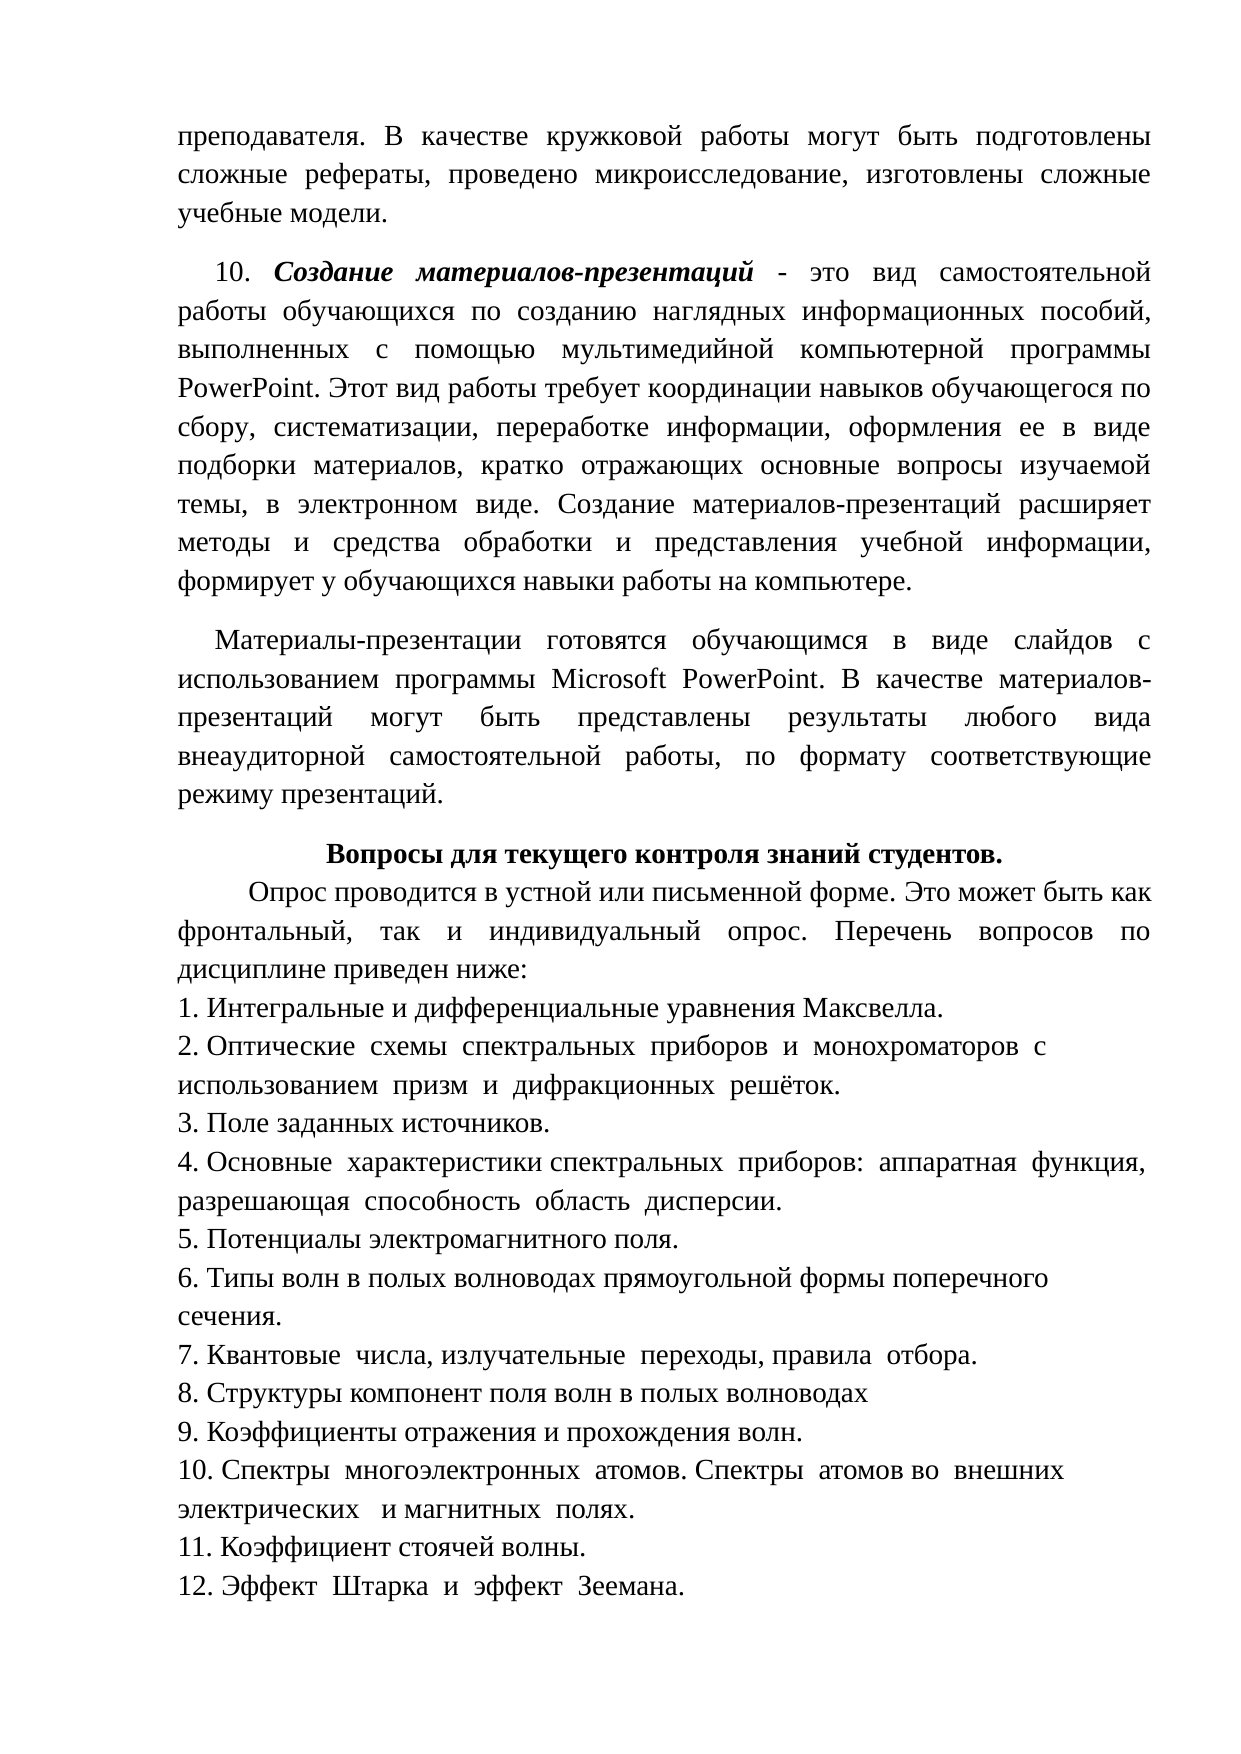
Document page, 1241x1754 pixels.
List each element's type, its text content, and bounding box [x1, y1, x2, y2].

text 3. Поле заданных источников. [177, 1106, 1152, 1139]
text 1. Интегральные и дифференциальные уравнения Максвелла. [177, 990, 1152, 1023]
text Опрос проводится в устной или письменной форме. Это может быть как фронтальный, так и индивидуальный опрос. Перечень вопросов по дисциплине приведен ниже: [177, 874, 1152, 985]
text Материалы-презентации готовятся обучающимся в виде слайдов с использованием программы Microsoft PowerPoint. В качестве материалов-презентаций могут быть представлены результаты любого вида внеаудиторной самостоятельной работы, по формату соответствующие режиму презентаций. [177, 622, 1152, 810]
text 4. Основные характеристики спектральных приборов: аппаратная функция, разрешающая способность область дисперсии. [177, 1144, 1152, 1216]
text 7. Квантовые числа, излучательные переходы, правила отбора. [177, 1337, 1152, 1370]
text 10. Создание материалов-презентаций - это вид самостоятельной работы обучающихся по созданию наглядных информационных пособий, выполненных с помощью мультимедийной компьютерной программы PowerPoint. Этот вид работы требует координации навыков обучающегося по сбору, систематизации, переработке информации, оформления ее в виде подборки материалов, кратко отражающих основные вопросы изучаемой темы, в электронном виде. Создание материалов-презентаций расширяет методы и средства обработки и представления учебной информации, формирует у обучающихся навыки работы на компьютере. [177, 254, 1152, 596]
text Вопросы для текущего контроля знаний студентов. [177, 836, 1152, 869]
text 5. Потенциалы электромагнитного поля. [177, 1221, 1152, 1255]
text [177, 118, 1152, 229]
text 9. Коэффициенты отражения и прохождения волн. [177, 1414, 1152, 1447]
text 11. Коэффициент стоячей волны. [177, 1529, 1152, 1563]
text 2. Оптические схемы спектральных приборов и монохроматоров с использованием призм и дифракционных решёток. [177, 1028, 1152, 1101]
text 6. Типы волн в полых волноводах прямоугольной формы поперечного сечения. [177, 1260, 1152, 1332]
text 8. Структуры компонент поля волн в полых волноводах [177, 1375, 1152, 1409]
text 12. Эффект Штарка и эффект Зеемана. [177, 1568, 1152, 1602]
text 10. Спектры многоэлектронных атомов. Спектры атомов во внешних электрических и магнитных полях. [177, 1452, 1152, 1524]
